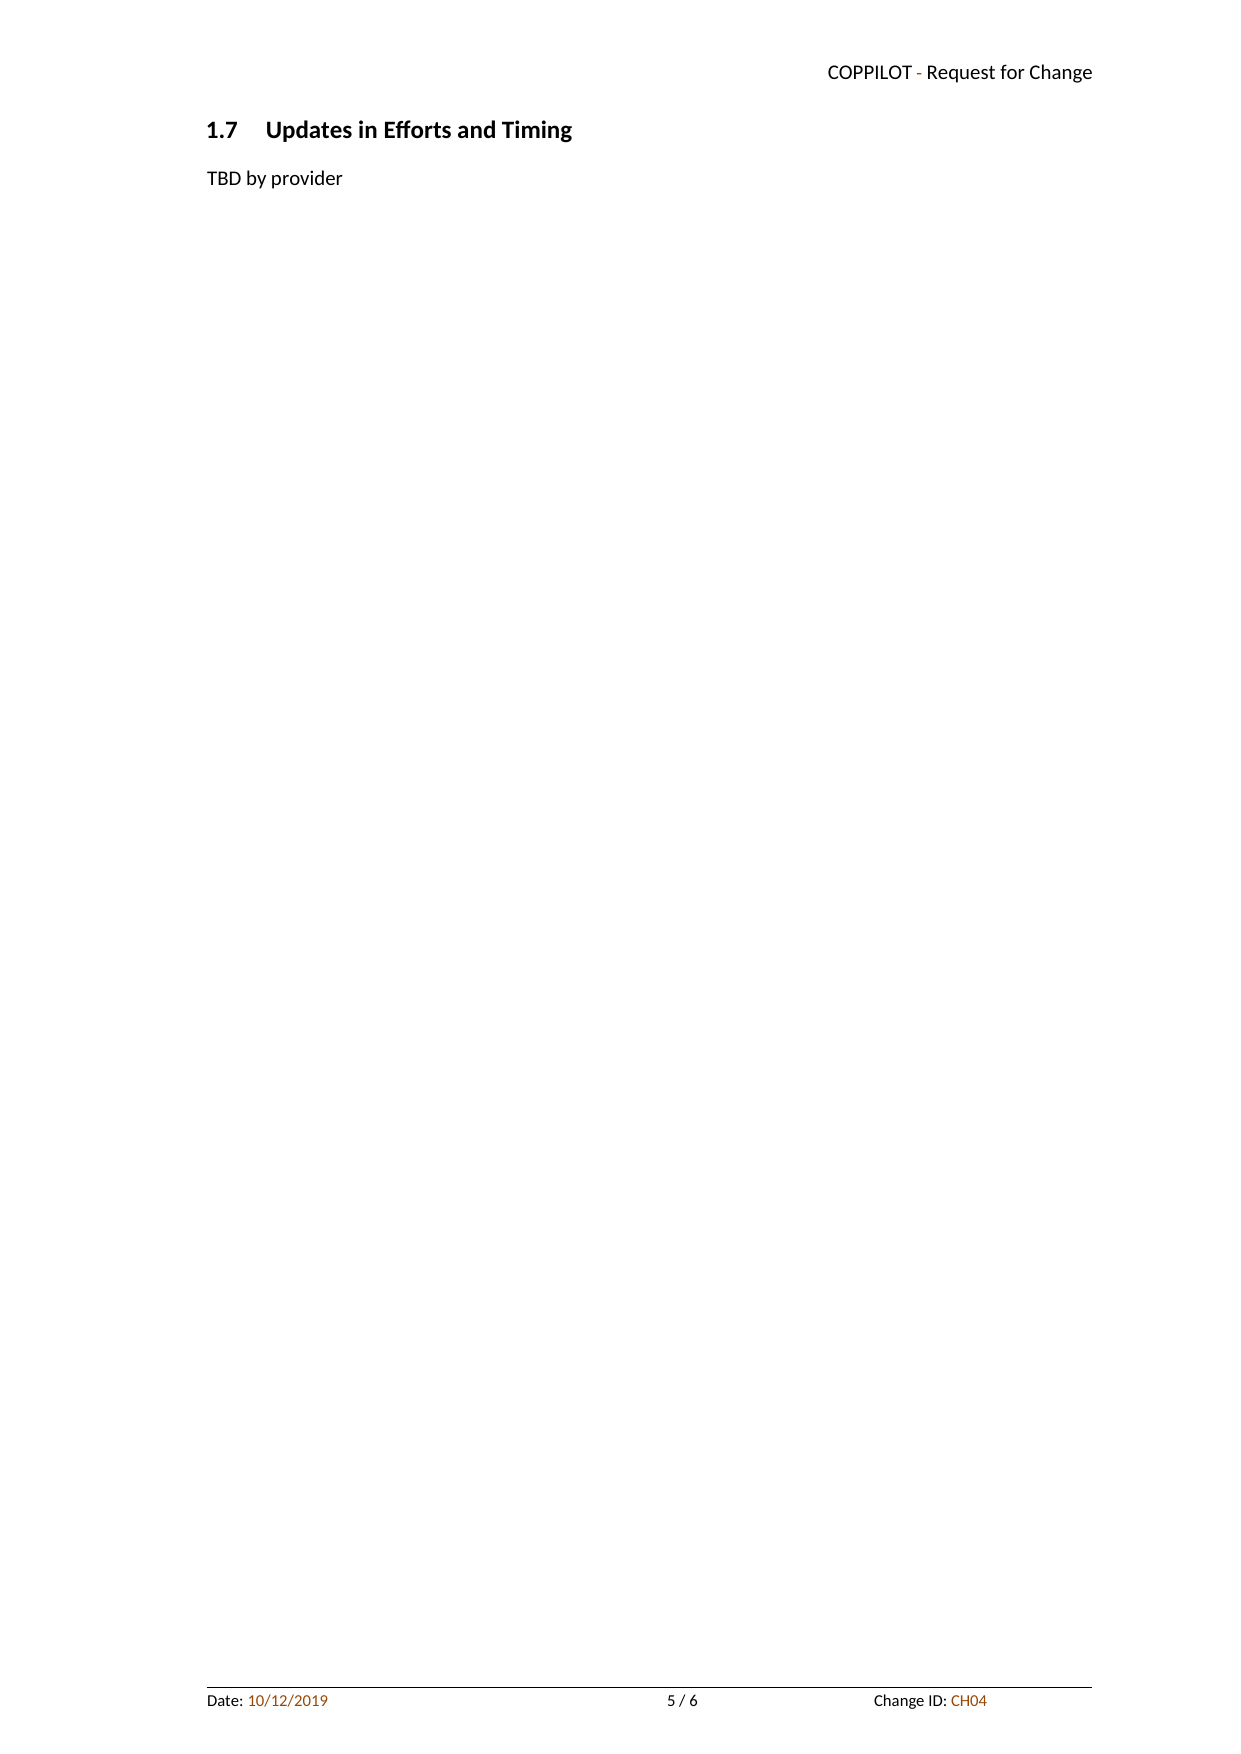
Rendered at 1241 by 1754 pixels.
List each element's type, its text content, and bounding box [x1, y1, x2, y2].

subtitle Updates in Efforts and Timing [206, 114, 1092, 144]
text TBD by provider [207, 165, 1092, 191]
